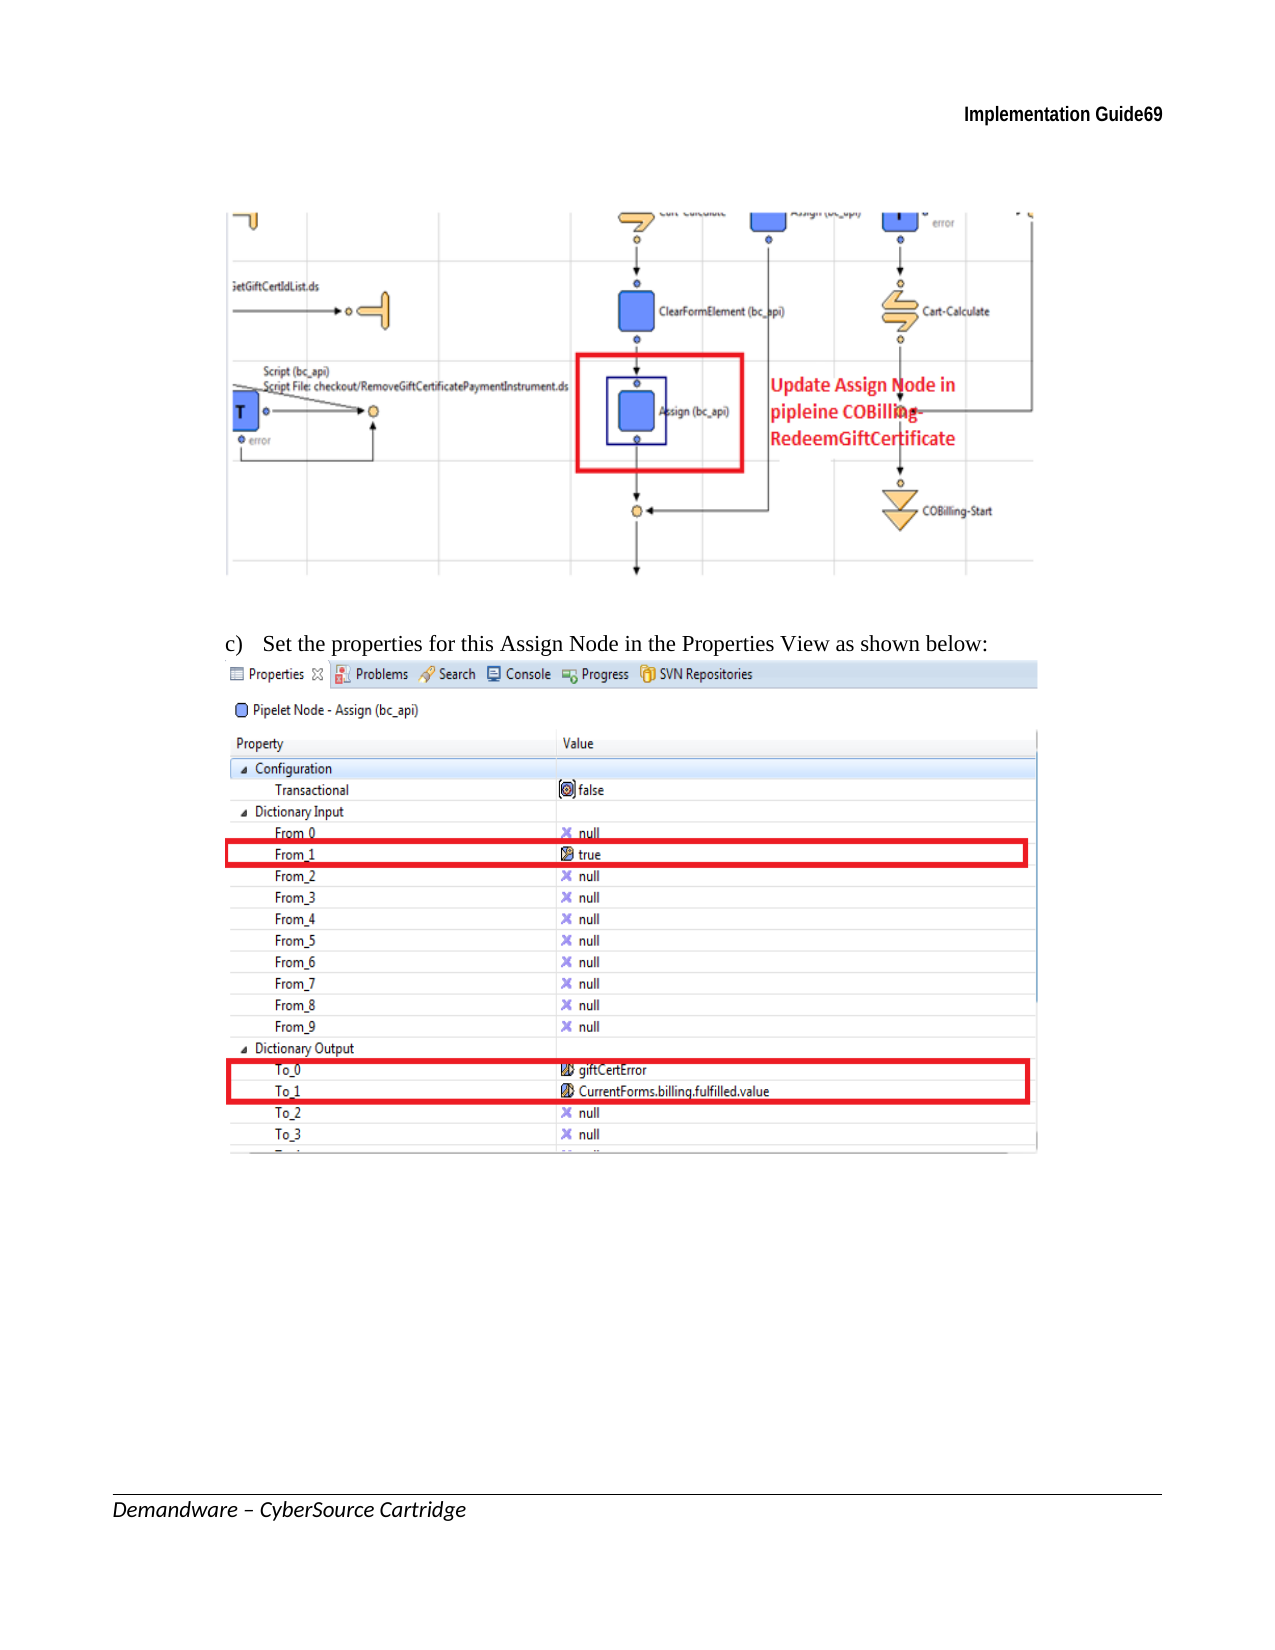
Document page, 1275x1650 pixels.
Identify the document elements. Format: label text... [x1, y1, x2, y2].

picture [225, 198, 1085, 605]
list Set the properties for this Assign Node in the Properties View as shown below: [225, 630, 1162, 656]
picture [225, 660, 1077, 1210]
